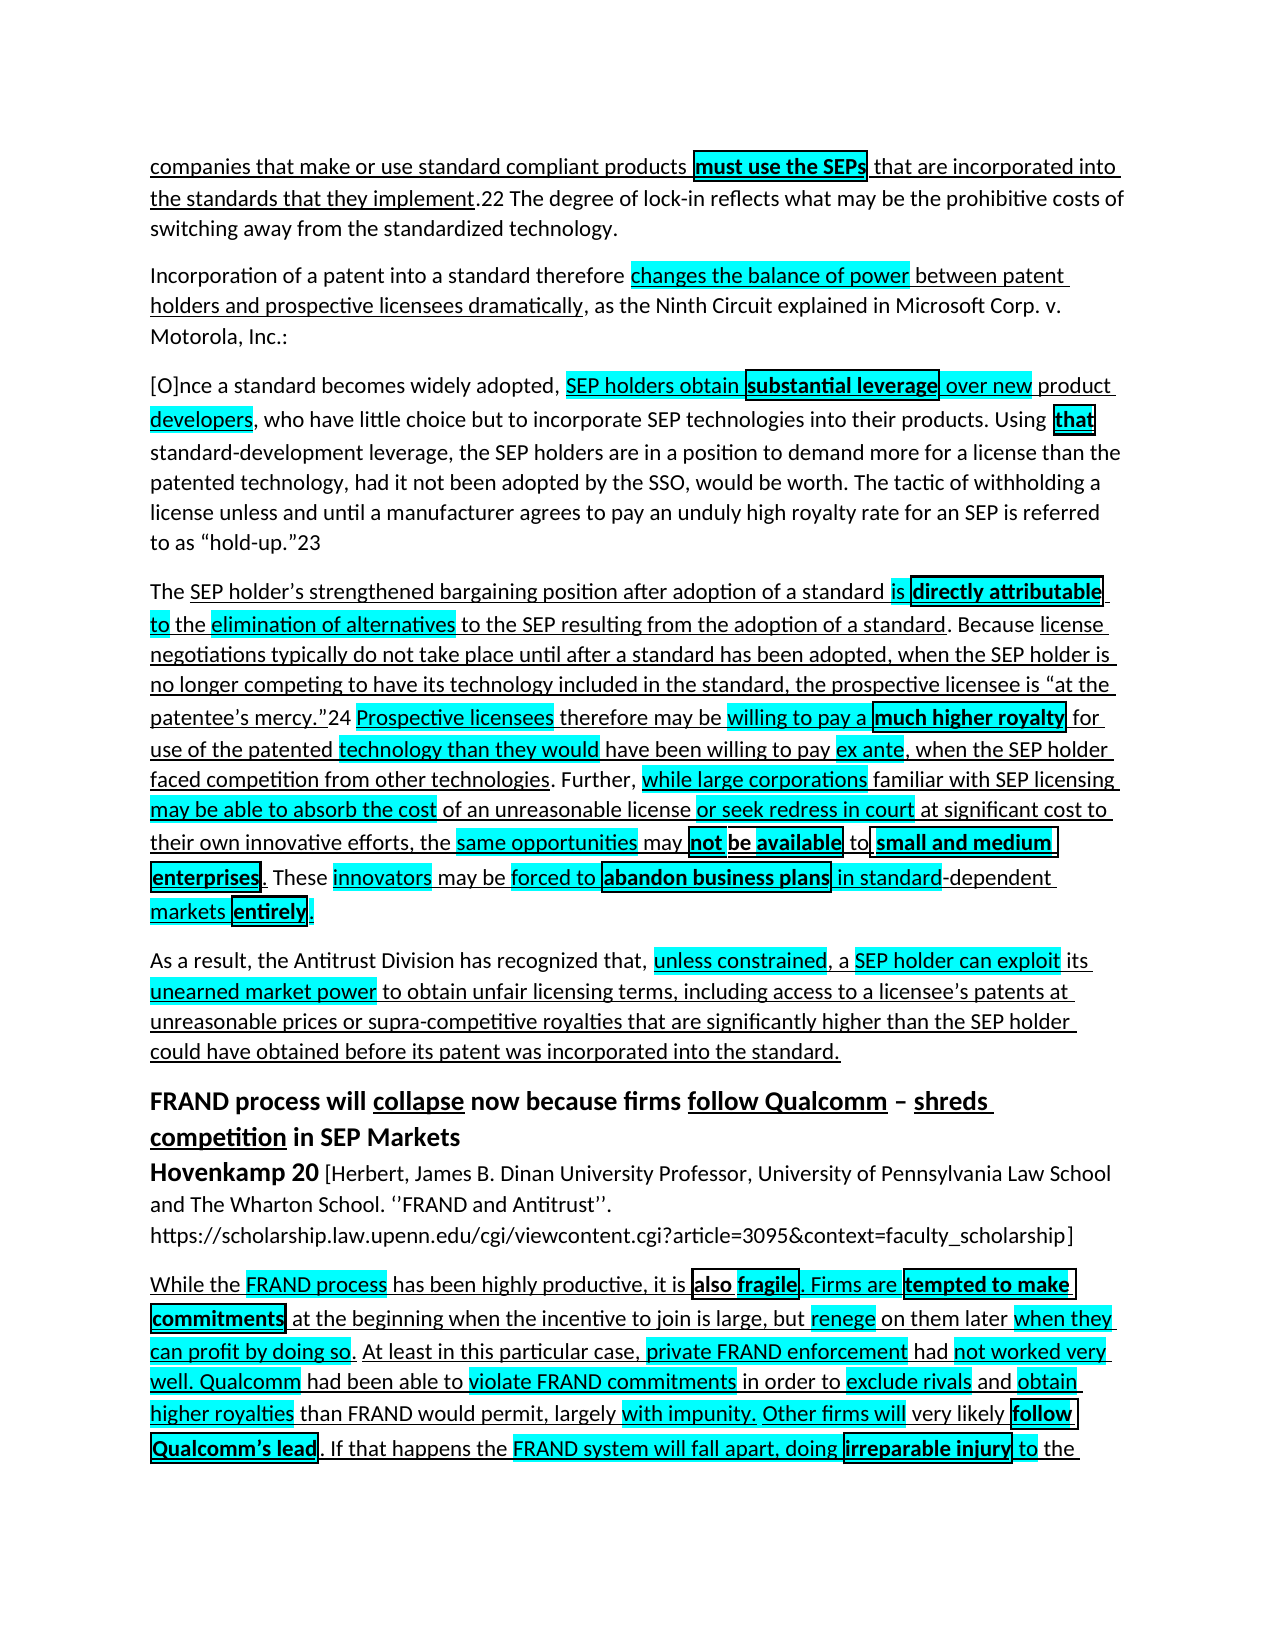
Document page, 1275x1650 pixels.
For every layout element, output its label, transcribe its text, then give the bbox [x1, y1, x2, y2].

text Incorporation of a patent into a standard therefore changes the balance of power between patent holders and prospective licensees dramatically, as the Ninth Circuit explained in Microsoft Corp. v. Motorola, Inc.: [150, 261, 1125, 350]
subtitle FRAND process will collapse now because firms follow Qualcomm – shreds competition in SEP Markets [150, 1084, 1125, 1153]
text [150, 1268, 1125, 1464]
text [150, 150, 1125, 243]
text The SEP holder’s strengthened bargaining position after adoption of a standard is directly attributable to the elimination of alternatives to the SEP resulting from the adoption of a standard. Because license negotiations typically do not take place until after a standard has been adopted, when the SEP holder is no longer competing to have its technology included in the standard, the prospective licensee is “at the patentee’s mercy.”24 Prospective licensees therefore may be willing to pay a much higher royalty for use of the patented technology than they would have been willing to pay ex ante, when the SEP holder faced competition from other technologies. Further, while large corporations familiar with SEP licensing may be able to absorb the cost of an unreasonable license or seek redress in court at significant cost to their own innovative efforts, the same opportunities may not be available to small and medium enterprises. These innovators may be forced to abandon business plans in standard-dependent markets entirely. [150, 575, 1125, 927]
text [O]nce a standard becomes widely adopted, SEP holders obtain substantial leverage over new product developers, who have little choice but to incorporate SEP technologies into their products. Using that standard-development leverage, the SEP holders are in a position to demand more for a license than the patented technology, had it not been adopted by the SSO, would be worth. The tactic of withholding a license unless and until a manufacturer agrees to pay an unduly high royalty rate for an SEP is referred to as “hold-up.”23 [150, 369, 1125, 556]
text Hovenkamp 20 [Herbert, James B. Dinan University Professor, University of Pennsylvania Law School and The Wharton School. ‘’FRAND and Antitrust’’. https://scholarship.law.upenn.edu/cgi/viewcontent.cgi?article=3095&context=faculty_scholarship] [150, 1155, 1125, 1249]
text As a result, the Antitrust Division has recognized that, unless constrained, a SEP holder can exploit its unearned market power to obtain unfair licensing terms, including access to a licensee’s patents at unreasonable prices or supra-competitive royalties that are significantly higher than the SEP holder could have obtained before its patent was incorporated into the standard. [150, 947, 1125, 1065]
